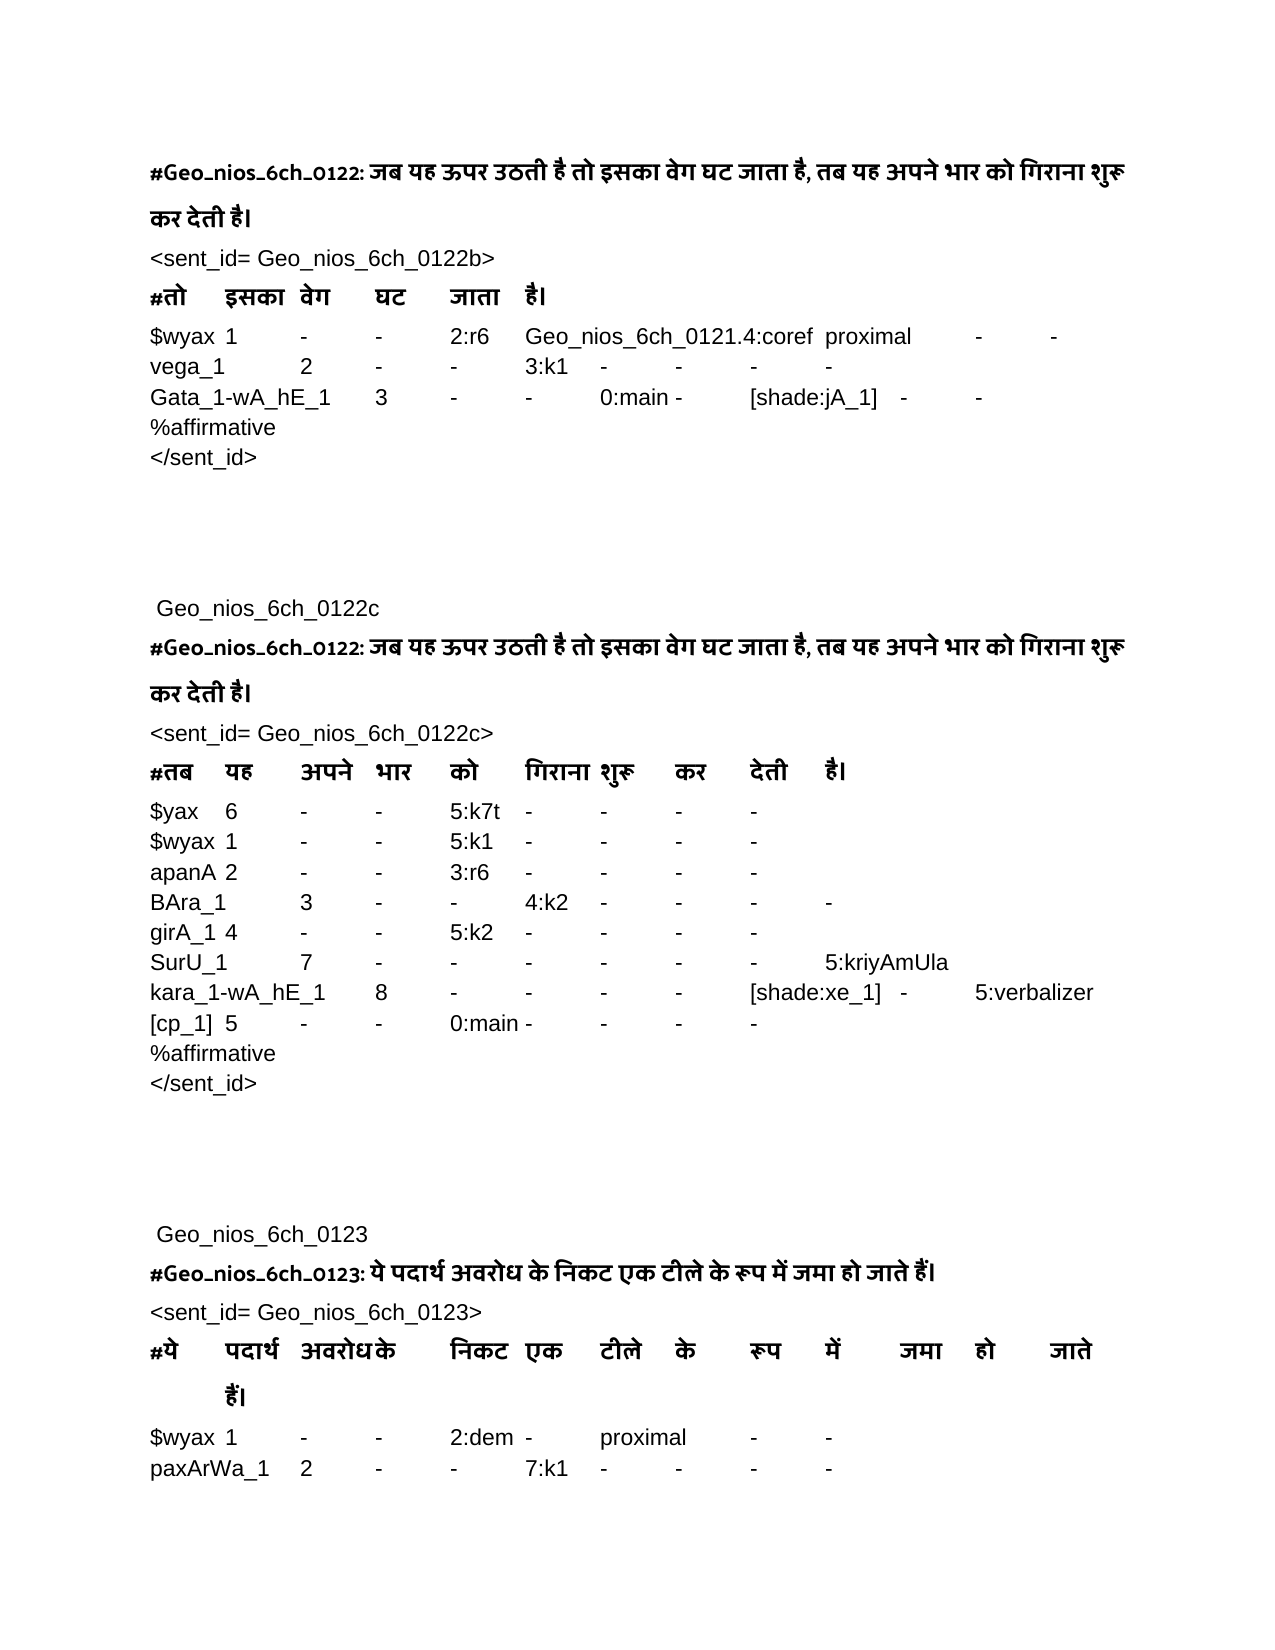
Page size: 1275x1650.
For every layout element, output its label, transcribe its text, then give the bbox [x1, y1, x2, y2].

text #Geo_nios_6ch_0122: जब यह ऊपर उठती है तो इसका वेग घट जाता है, तब यह अपने भार को गिराना शुरू कर देती है। [150, 150, 1125, 239]
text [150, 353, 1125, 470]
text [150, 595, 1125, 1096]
text #तो इसका वेग घट जाता है। [150, 275, 1125, 317]
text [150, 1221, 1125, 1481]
text <sent_id= Geo_nios_6ch_0122b> [150, 245, 1125, 272]
text $wyax 1 - - 2:r6 Geo_nios_6ch_0121.4:coref proximal - - [150, 323, 1125, 349]
